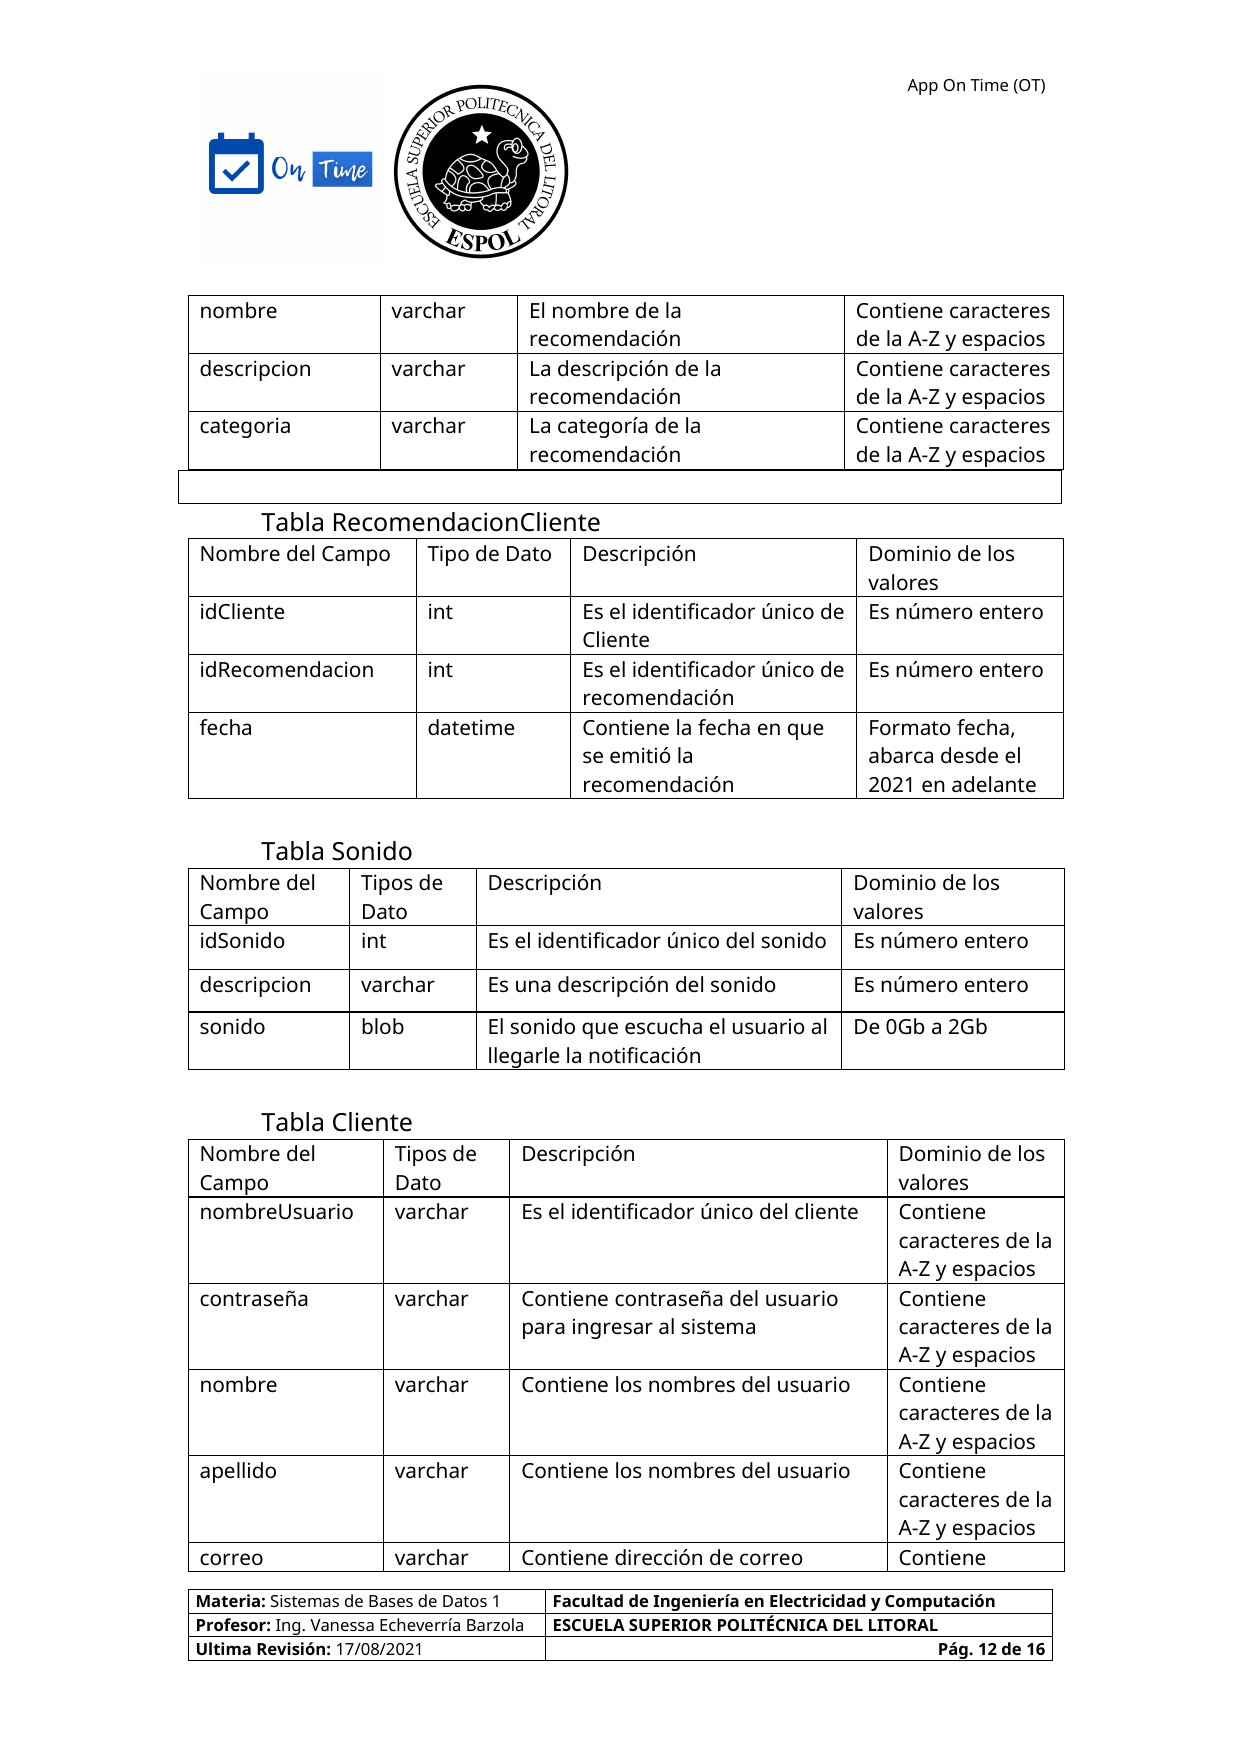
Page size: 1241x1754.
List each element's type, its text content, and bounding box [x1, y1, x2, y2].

table_header Nombre del Campo [189, 539, 416, 596]
table_cell varchar [384, 1543, 509, 1571]
table_header Nombre del Campo [189, 869, 349, 925]
picture [194, 73, 576, 266]
table_cell descripcion [189, 354, 380, 411]
table_cell Es una descripción del sonido [477, 970, 841, 1011]
table_cell idCliente [189, 597, 416, 654]
table_cell int [417, 597, 570, 654]
table_cell Contiene dirección de correo electrónico del cliente [510, 1543, 887, 1571]
table_cell Contiene caracteres de la A-Z y espacios [888, 1543, 1064, 1571]
table_cell Es número entero [857, 655, 1063, 712]
table_header Nombre del Campo [189, 1140, 383, 1196]
table_header Tipo de Dato [417, 539, 570, 596]
table_cell Es el identificador único de Cliente [571, 597, 856, 654]
table_cell blob [350, 1013, 476, 1069]
table_header Dominio de los valores [857, 539, 1063, 596]
table_cell De 0Gb a 2Gb [842, 1013, 1064, 1069]
table_cell Contiene caracteres de la A-Z y espacios [845, 296, 1063, 353]
table_header Dominio de los valores [888, 1140, 1064, 1196]
table_cell Es número entero [842, 926, 1064, 969]
table_header Descripción [477, 869, 841, 925]
table_cell varchar [381, 354, 517, 411]
table_cell varchar [381, 296, 517, 353]
table_cell Contiene caracteres de la A-Z y espacios [845, 412, 1063, 468]
table_cell contraseña [189, 1284, 383, 1369]
table_cell Es el identificador único del sonido [477, 926, 841, 969]
table_cell varchar [384, 1456, 509, 1542]
table_cell Contiene caracteres de la A-Z y espacios [888, 1284, 1064, 1369]
table_cell idSonido [189, 926, 349, 969]
table_cell Es el identificador único del cliente [510, 1198, 887, 1283]
table_cell varchar [384, 1284, 509, 1369]
table_cell int [350, 926, 476, 969]
table_cell correo [189, 1543, 383, 1571]
table_cell fecha [189, 713, 416, 798]
table_cell Formato fecha, abarca desde el 2021 en adelante [857, 713, 1063, 798]
table_cell Contiene los nombres del usuario [510, 1370, 887, 1455]
table_header Dominio de los valores [842, 869, 1064, 925]
table_cell nombreUsuario [189, 1198, 383, 1283]
table_cell Es número entero [842, 970, 1064, 1011]
table_cell Contiene contraseña del usuario para ingresar al sistema [510, 1284, 887, 1369]
table_cell Contiene caracteres de la A-Z y espacios [888, 1456, 1064, 1542]
table_cell La descripción de la recomendación [518, 354, 844, 411]
table_cell sonido [189, 1013, 349, 1069]
table_cell Es el identificador único de recomendación [571, 655, 856, 712]
table_header Descripción [571, 539, 856, 596]
table_cell apellido [189, 1456, 383, 1542]
table_cell Contiene caracteres de la A-Z y espacios [888, 1370, 1064, 1455]
table_cell descripcion [189, 970, 349, 1011]
table_cell int [417, 655, 570, 712]
table_cell varchar [350, 970, 476, 1011]
table_cell El sonido que escucha el usuario al llegarle la notificación [477, 1013, 841, 1069]
table_cell idRecomendacion [189, 655, 416, 712]
table_cell categoria [189, 412, 380, 468]
table_header Tipos de Dato [350, 869, 476, 925]
table_cell Es número entero [857, 597, 1063, 654]
table_cell La categoría de la recomendación [518, 412, 844, 468]
table_cell Contiene la fecha en que se emitió la recomendación [571, 713, 856, 798]
text Tabla RecomendacionCliente [187, 504, 1053, 538]
table_header Tipos de Dato [384, 1140, 509, 1196]
table_cell nombre [189, 1370, 383, 1455]
table_cell nombre [189, 296, 380, 353]
table_cell varchar [384, 1198, 509, 1283]
text Tabla Cliente [187, 1104, 1053, 1138]
table_cell datetime [417, 713, 570, 798]
text Tabla Sonido [187, 833, 1053, 867]
table_cell Contiene caracteres de la A-Z y espacios [845, 354, 1063, 411]
table_cell varchar [384, 1370, 509, 1455]
table_cell Contiene los nombres del usuario [510, 1456, 887, 1542]
table_cell Contiene caracteres de la A-Z y espacios [888, 1198, 1064, 1283]
table_cell El nombre de la recomendación [518, 296, 844, 353]
table_cell varchar [381, 412, 517, 468]
table_header Descripción [510, 1140, 887, 1196]
